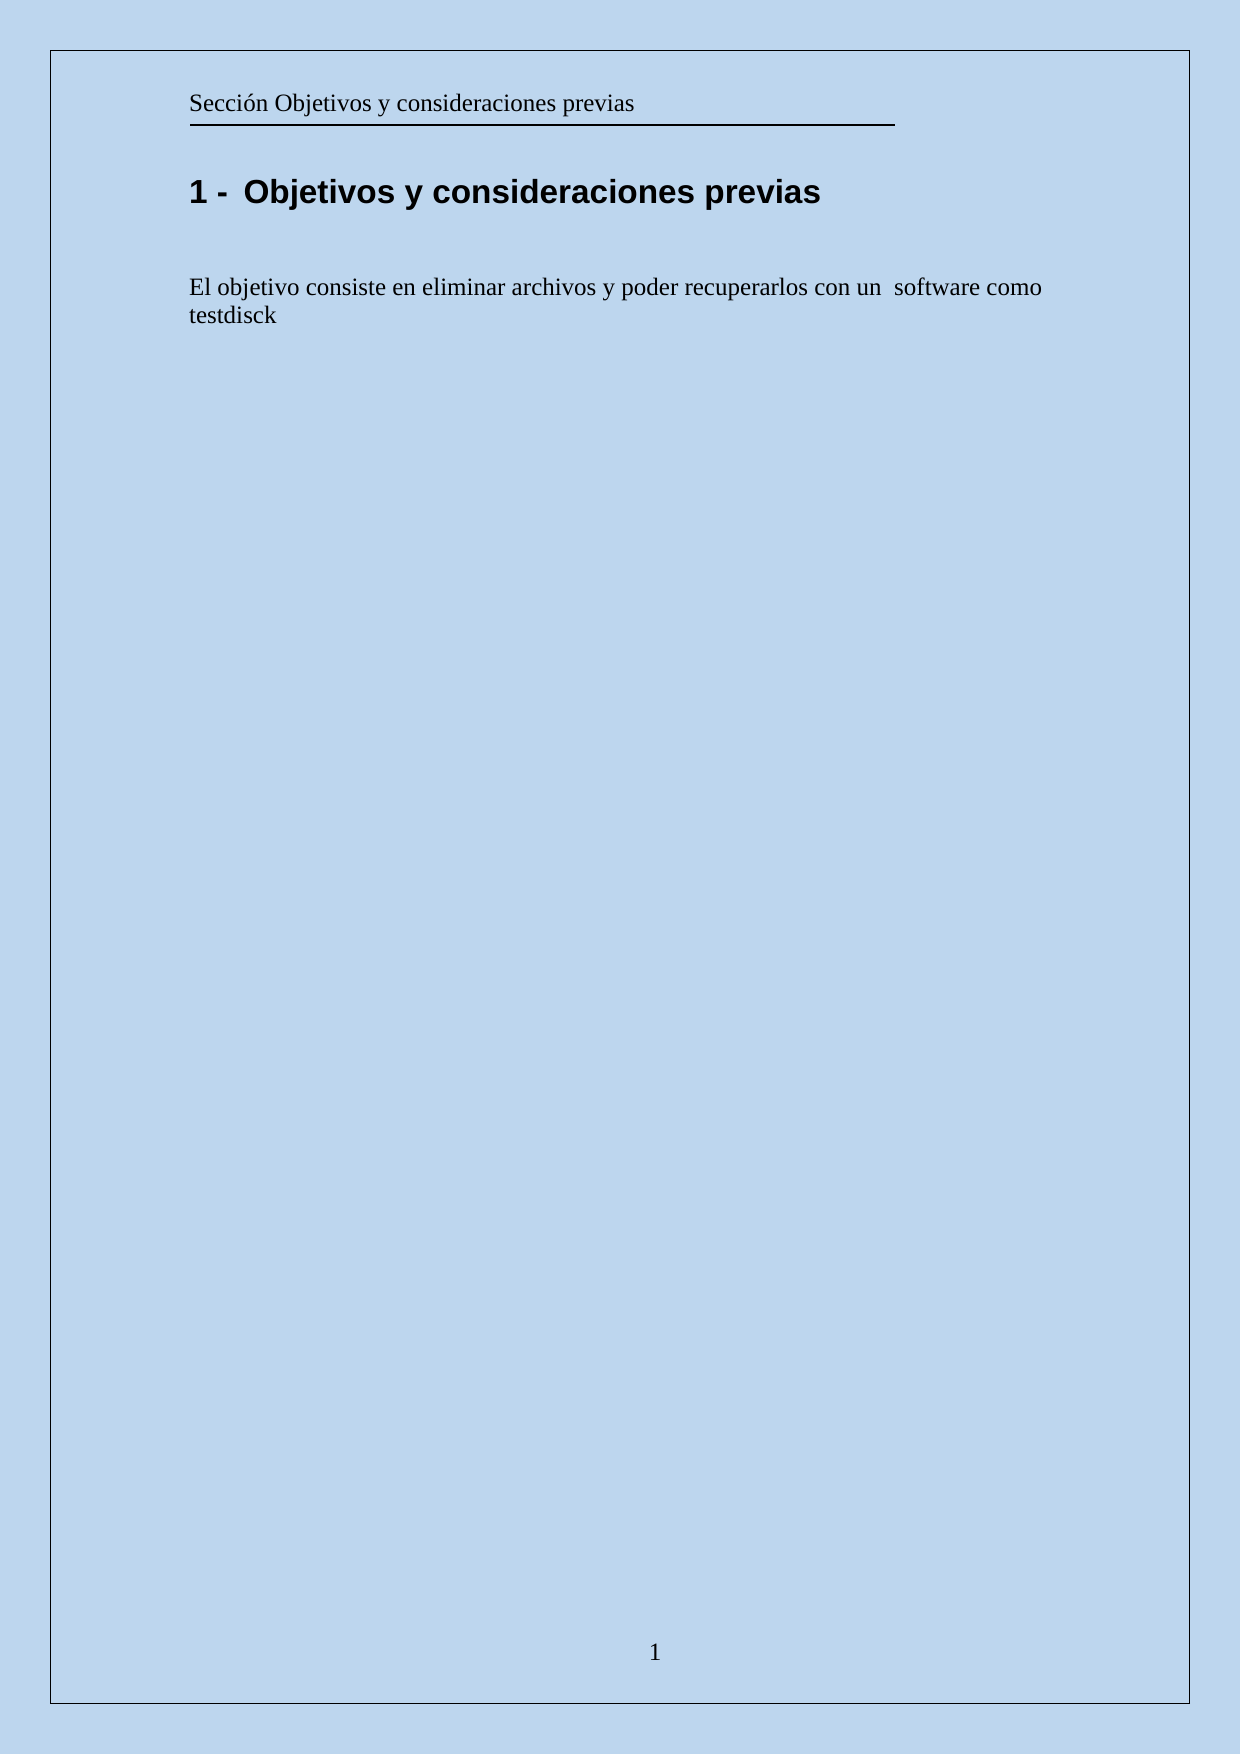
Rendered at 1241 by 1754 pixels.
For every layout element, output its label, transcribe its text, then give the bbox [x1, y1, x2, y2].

subtitle Objetivos y consideraciones previas [189, 172, 1120, 210]
text El objetivo consiste en eliminar archivos y poder recuperarlos con un software como testdisck [189, 272, 1120, 329]
